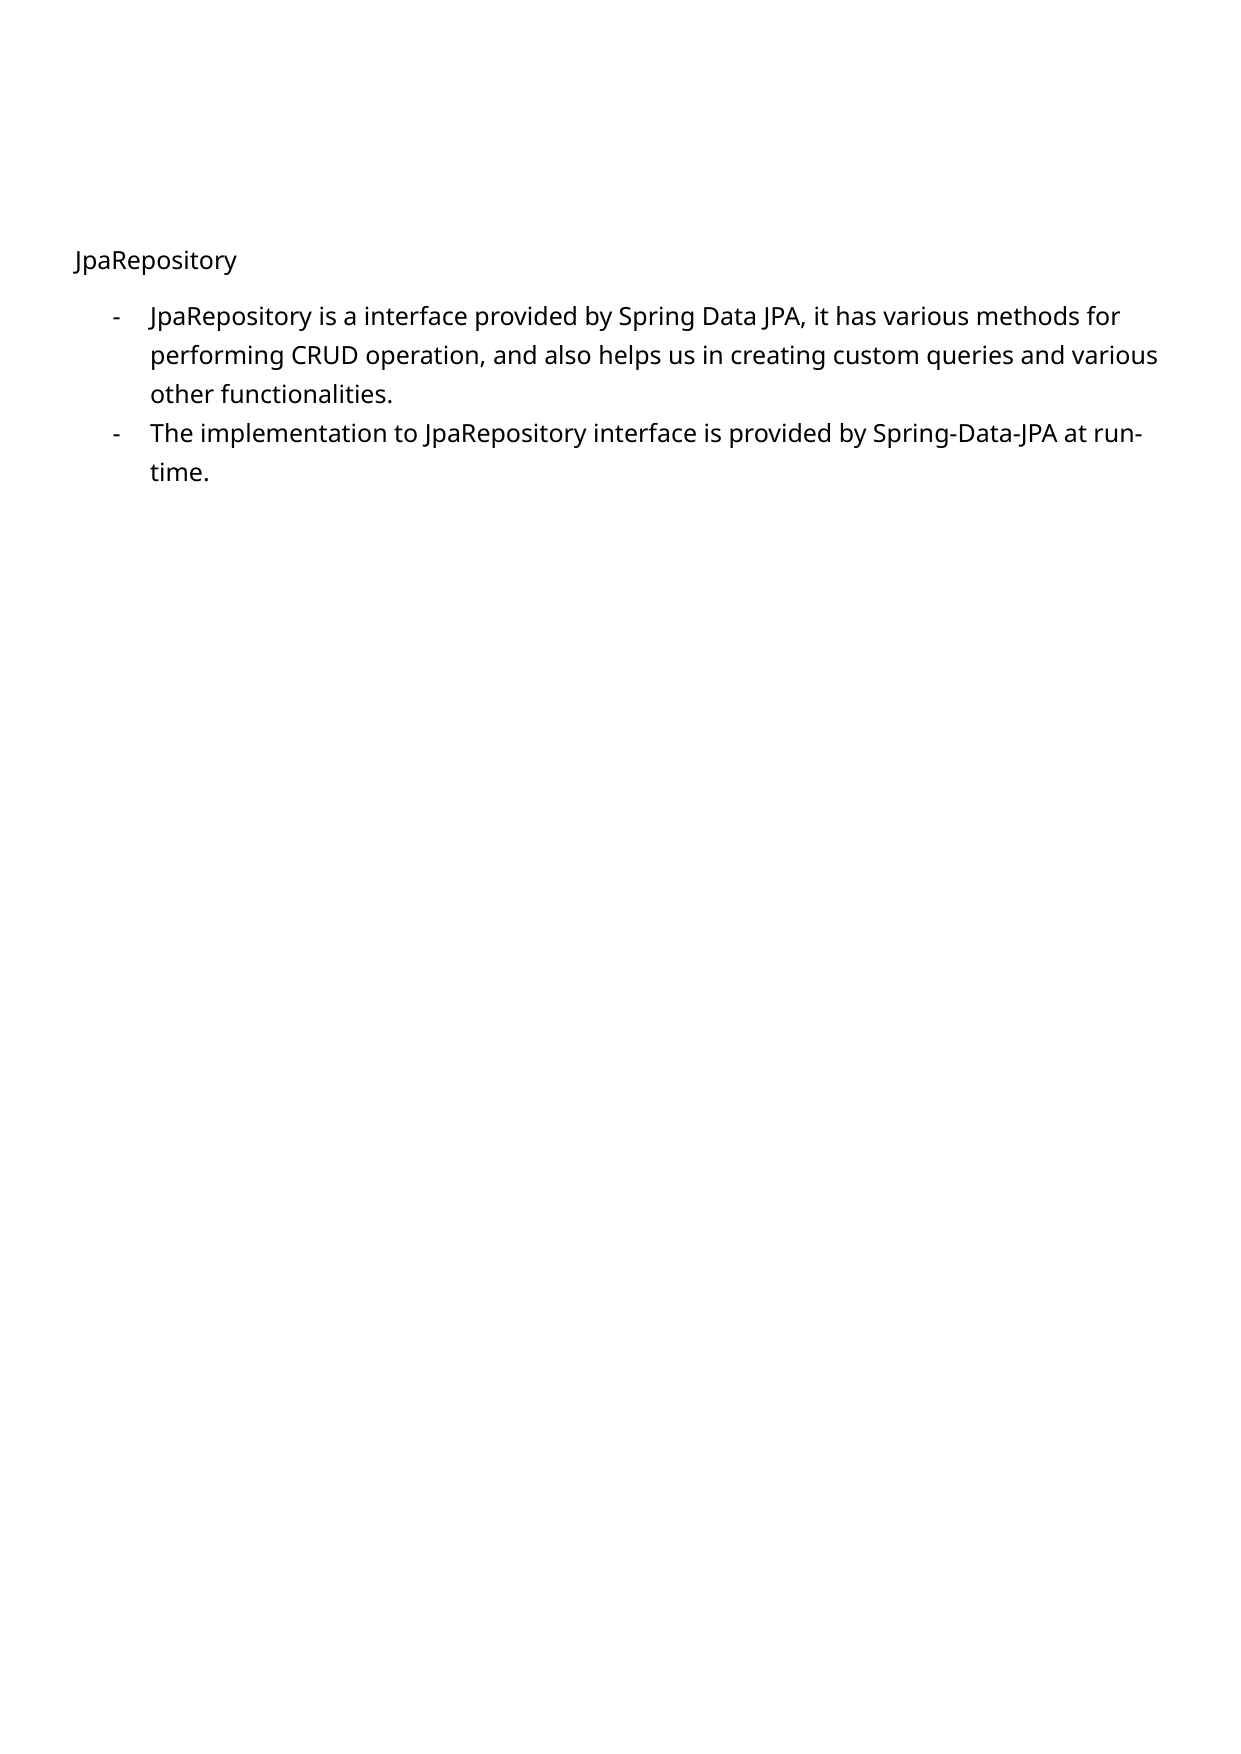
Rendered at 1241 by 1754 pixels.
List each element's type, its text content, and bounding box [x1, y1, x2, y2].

text JpaRepository [75, 242, 1165, 277]
list The implementation to JpaRepository interface is provided by Spring-Data-JPA at run-time. [112, 416, 1165, 489]
